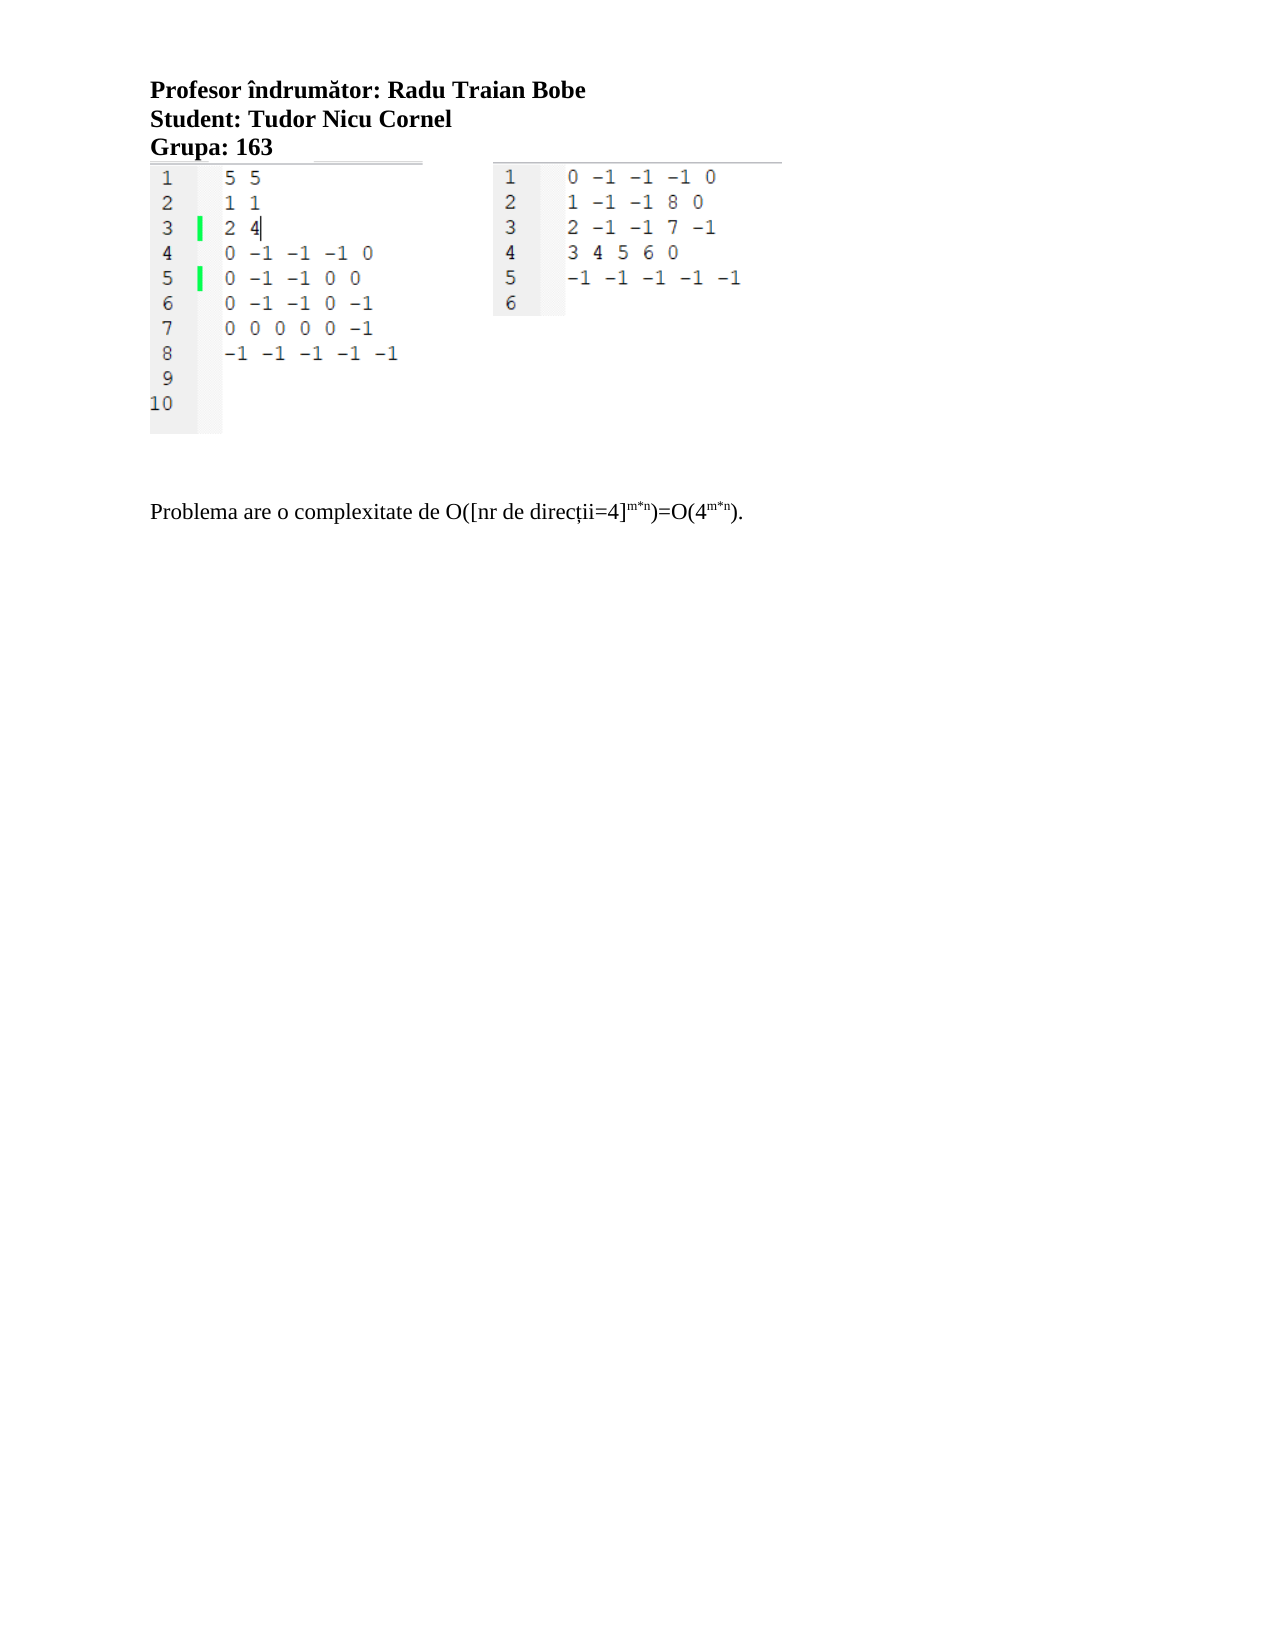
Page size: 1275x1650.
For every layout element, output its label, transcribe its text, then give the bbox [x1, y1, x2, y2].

text Problema are o complexitate de O([nr de direcții=4]m*n)=O(4m*n). [150, 498, 1125, 524]
picture [493, 161, 782, 316]
picture [150, 161, 423, 434]
